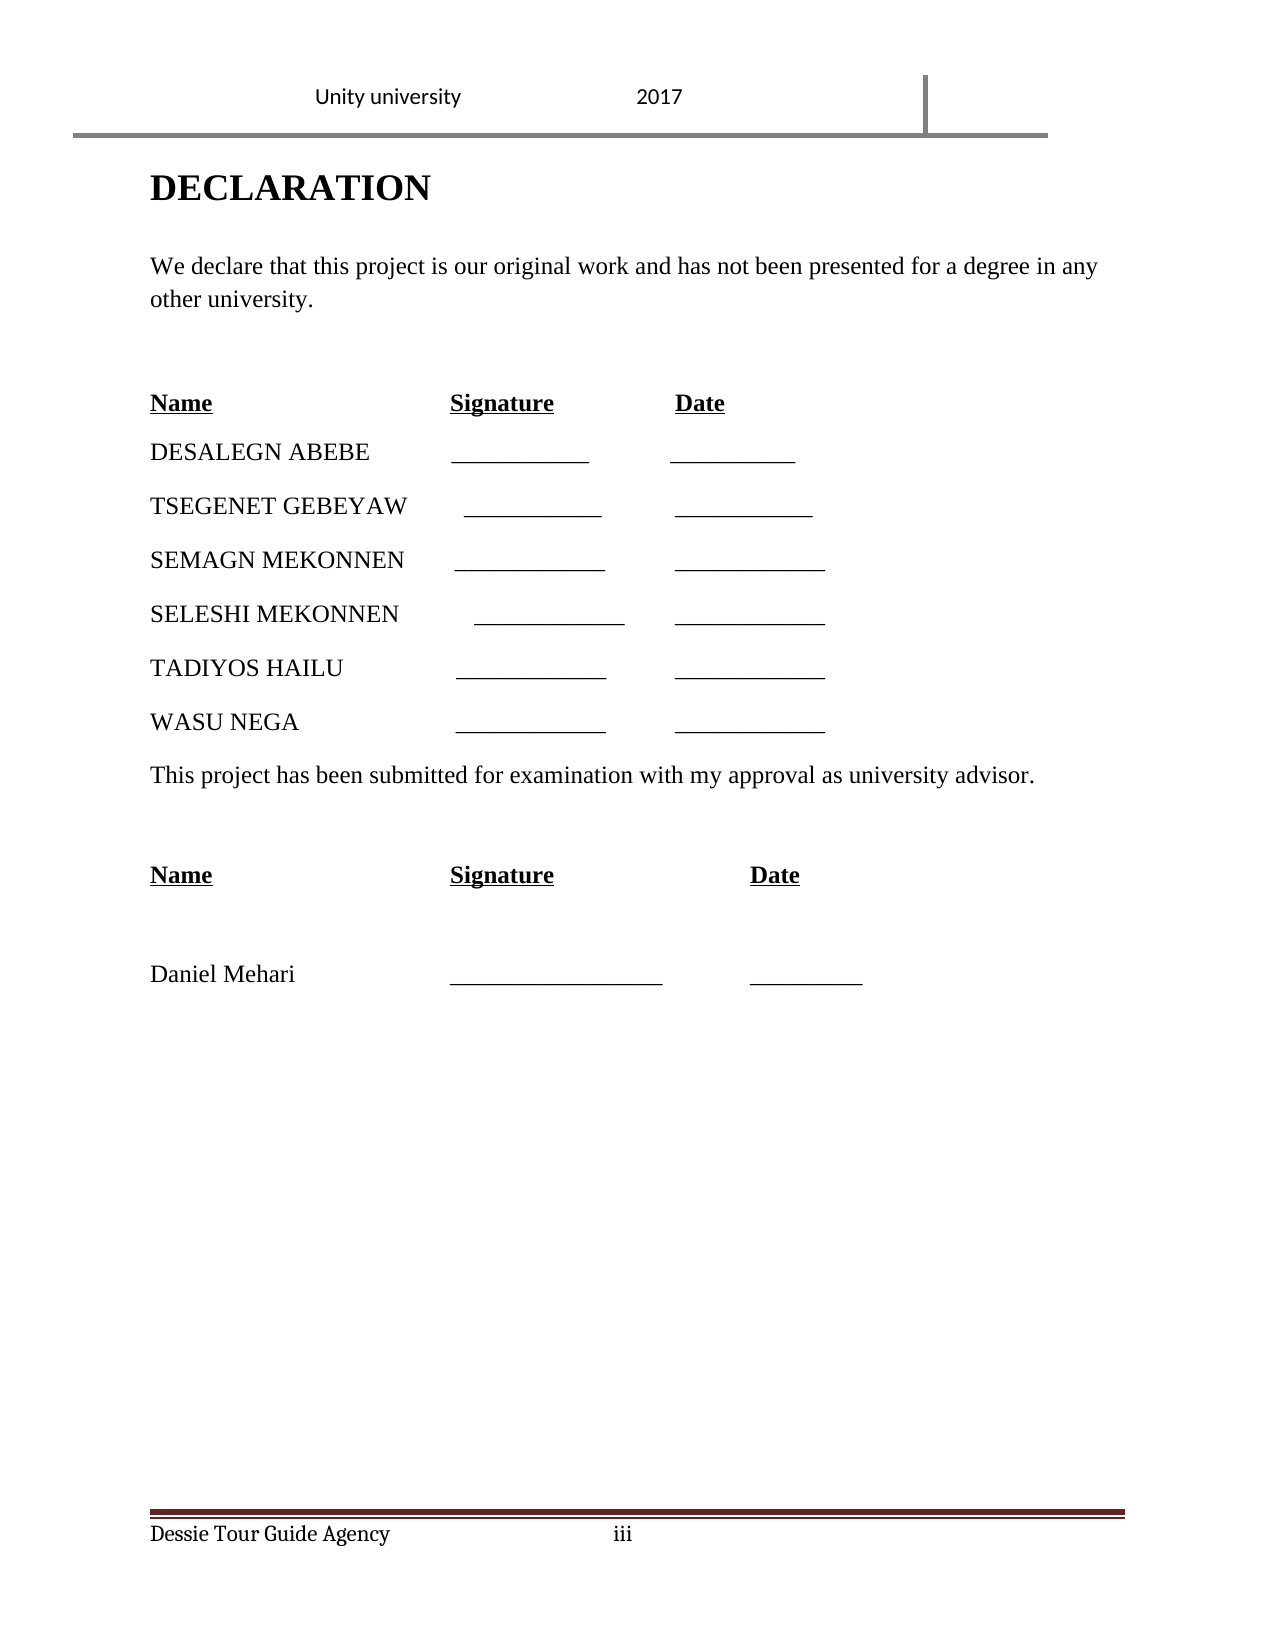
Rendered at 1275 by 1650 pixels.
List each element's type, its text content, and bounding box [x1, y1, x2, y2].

text DESALEGN ABEBE ___________ __________ [150, 437, 1125, 466]
text WASU NEGA ____________ ____________ [150, 707, 1125, 735]
text We declare that this project is our original work and has not been presented for a degree in any other university. [150, 251, 1125, 313]
text This project has been submitted for examination with my approval as university advisor. [150, 761, 1125, 789]
text SEMAGN MEKONNEN ____________ ____________ [150, 545, 1125, 574]
text Daniel Mehari _________________ _________ [150, 959, 1125, 988]
text SELESHI MEKONNEN ____________ ____________ [150, 599, 1125, 628]
text DECLARATION [150, 166, 1125, 209]
text Name Signature Date [150, 388, 1125, 417]
text TSEGENET GEBEYAW ___________ ___________ [150, 491, 1125, 520]
text TADIYOS HAILU ____________ ____________ [150, 653, 1125, 682]
text Name Signature Date [150, 860, 1125, 888]
